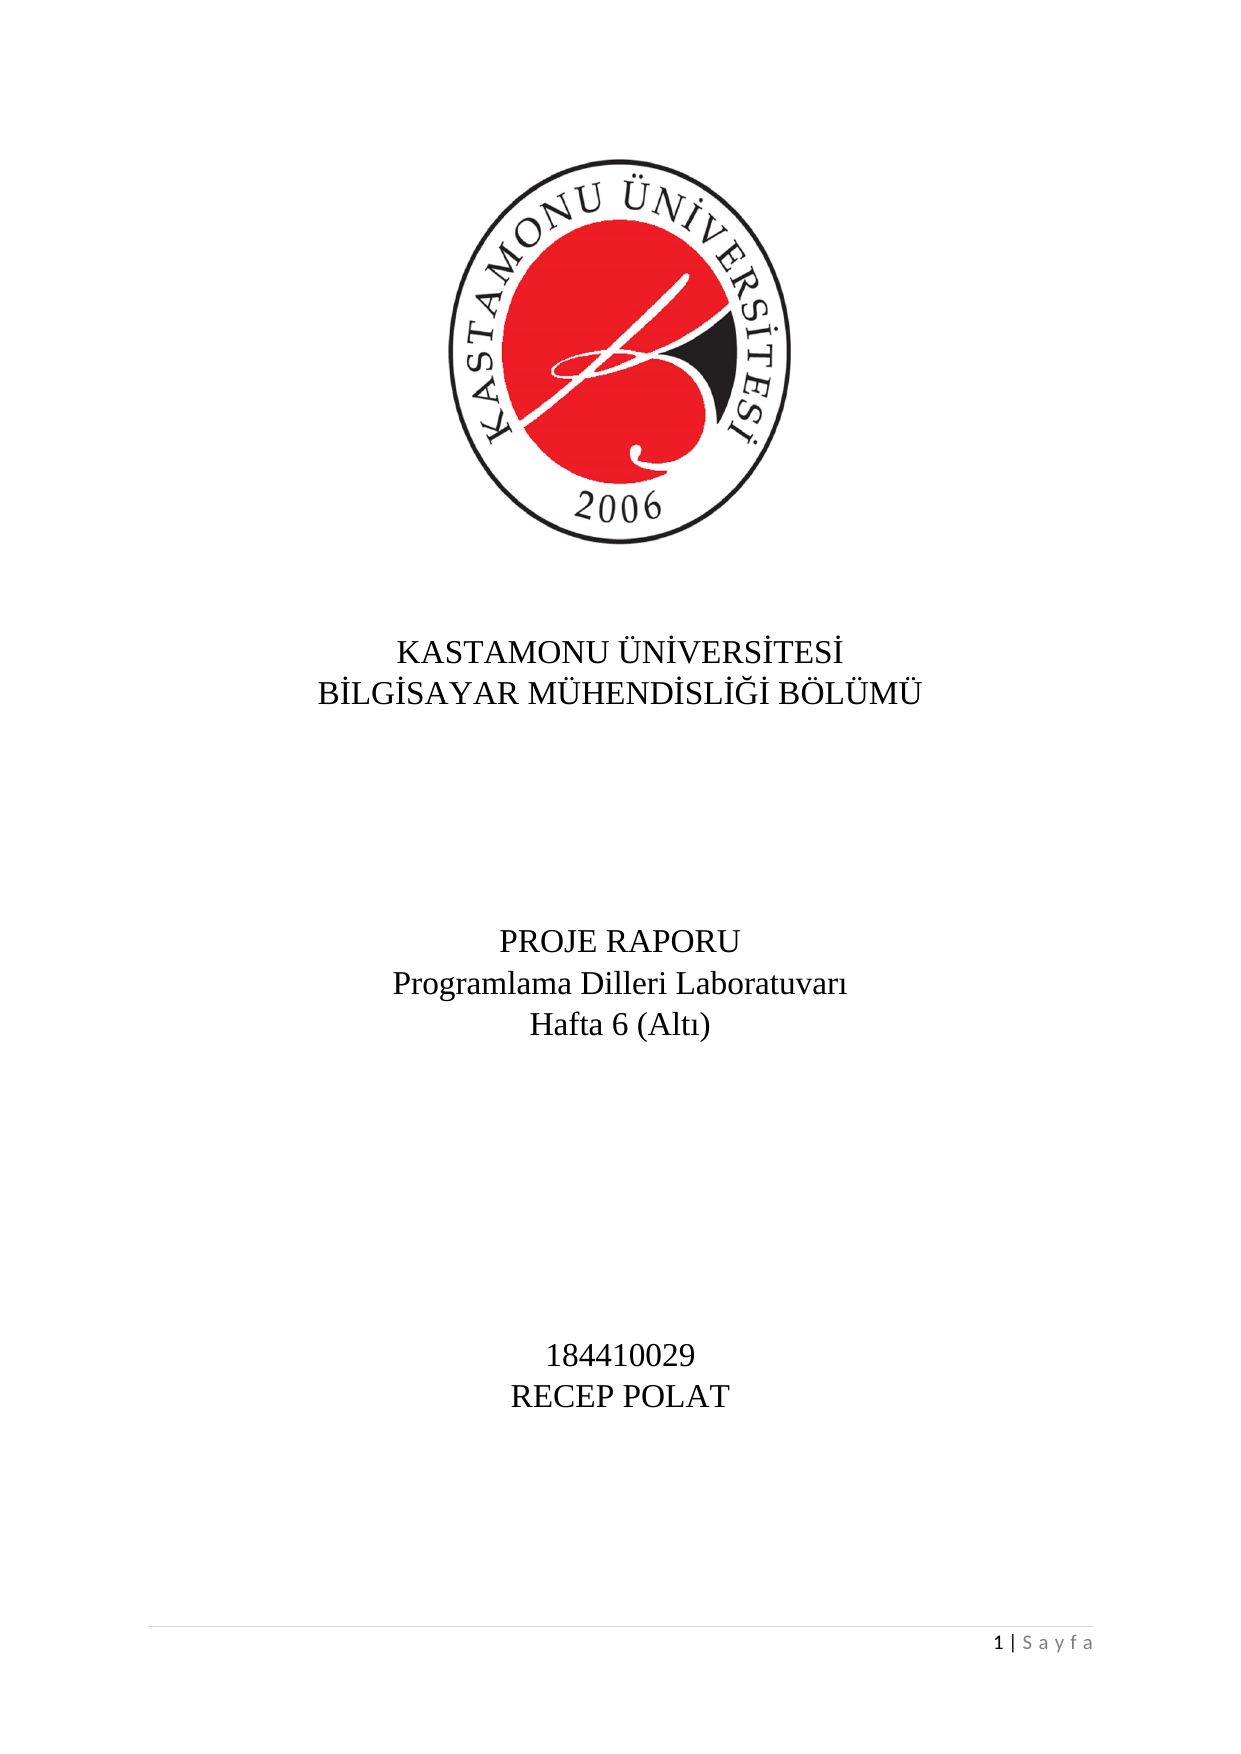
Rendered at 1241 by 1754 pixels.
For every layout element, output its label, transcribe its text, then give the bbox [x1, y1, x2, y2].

text Programlama Dilleri Laboratuvarı [147, 963, 1093, 1001]
text PROJE RAPORU [147, 922, 1093, 960]
text 184410029 [147, 1335, 1093, 1374]
picture [306, 150, 934, 553]
text Hafta 6 (Altı) [147, 1004, 1093, 1043]
text RECEP POLAT [147, 1377, 1093, 1415]
text BİLGİSAYAR MÜHENDİSLİĞİ BÖLÜMÜ [147, 674, 1093, 712]
text KASTAMONU ÜNİVERSİTESİ [147, 632, 1093, 671]
